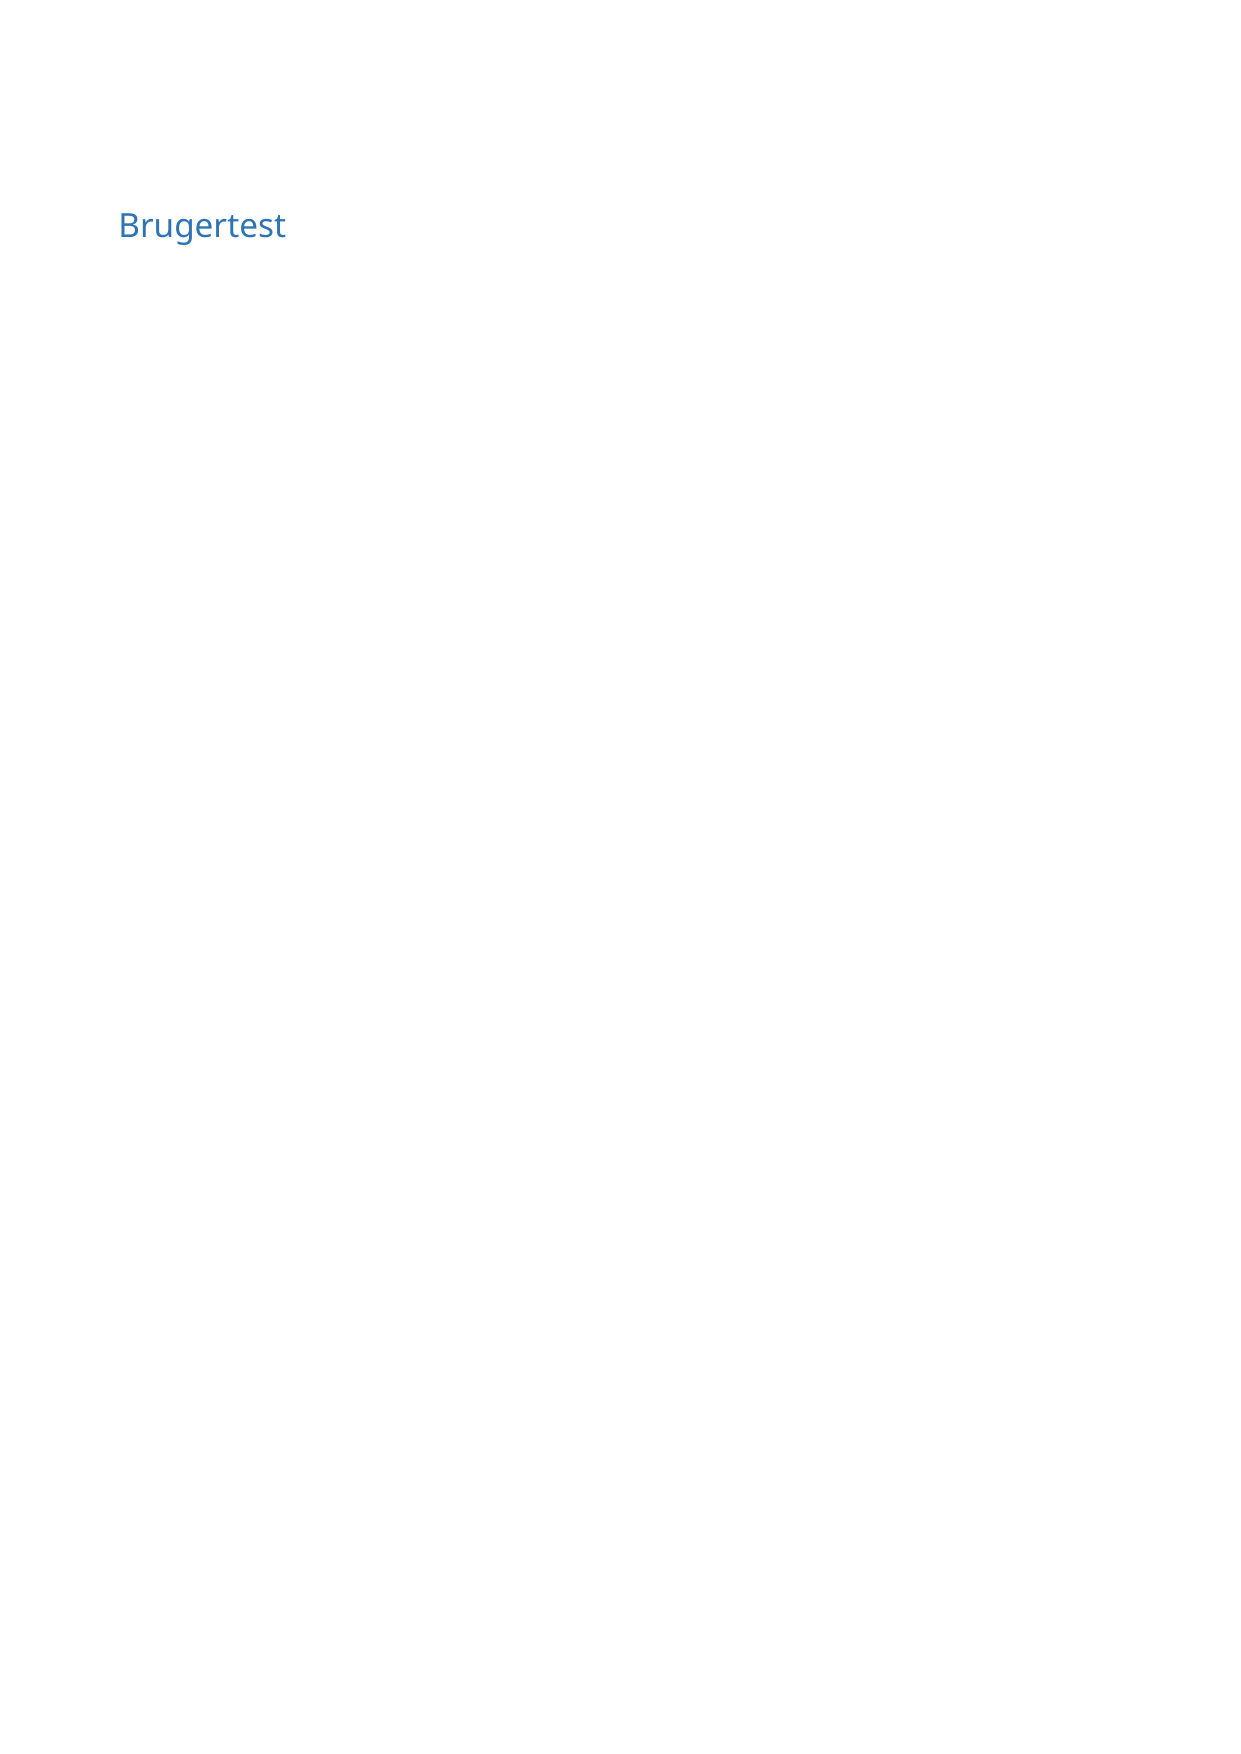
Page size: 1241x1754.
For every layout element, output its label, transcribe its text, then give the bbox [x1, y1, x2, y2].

subtitle Brugertest [118, 202, 1122, 248]
